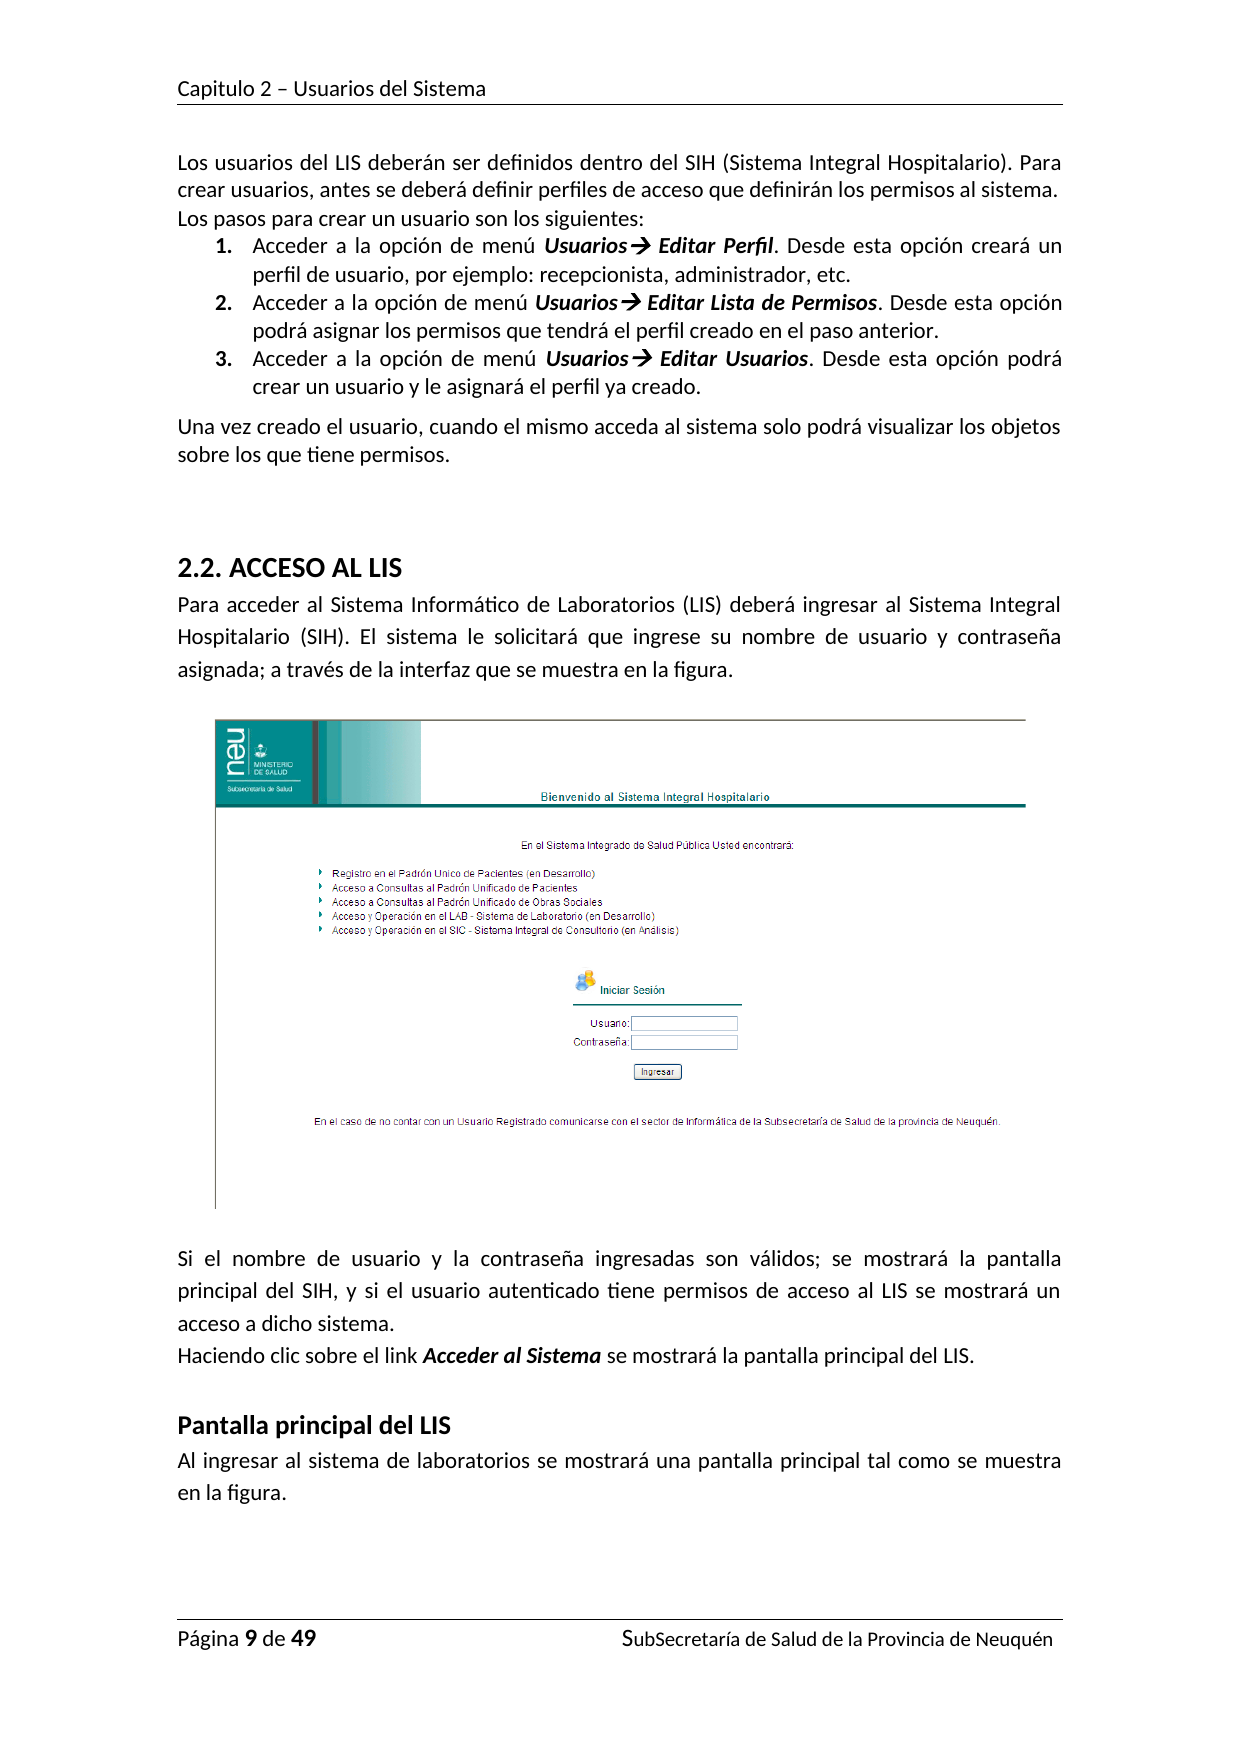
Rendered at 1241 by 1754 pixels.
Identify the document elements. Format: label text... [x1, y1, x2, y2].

text Una vez creado el usuario, cuando el mismo acceda al sistema solo podrá visualizar los objetos sobre los que tiene permisos. [177, 412, 1063, 468]
list Acceder a la opción de menú Usuarios Editar Perfil. Desde esta opción creará un perfil de usuario, por ejemplo: recepcionista, administrador, etc. [215, 232, 1063, 288]
list Los usuarios del LIS deberán ser definidos dentro del SIH (Sistema Integral Hospitalario). Para crear usuarios, antes se deberá definir perfiles de acceso que definirán los permisos al sistema. [177, 148, 1063, 204]
list Si el nombre de usuario y la contraseña ingresadas son válidos; se mostrará la pantalla principal del SIH, y si el usuario autenticado tiene permisos de acceso al LIS se mostrará un acceso a dicho sistema. [177, 1244, 1063, 1337]
list pantalla principal del LIS [177, 1408, 1063, 1441]
list Para acceder al Sistema Informático de Laboratorios (LIS) deberá ingresar al Sistema Integral Hospitalario (SIH). El sistema le solicitará que ingrese su nombre de usuario y contraseña asignada; a través de la interfaz que se muestra en la figura. [177, 590, 1063, 683]
list Haciendo clic sobre el link Acceder al Sistema se mostrará la pantalla principal del LIS. [177, 1341, 1063, 1369]
list Acceder a la opción de menú Usuarios Editar Usuarios. Desde esta opción podrá crear un usuario y le asignará el perfil ya creado. [215, 344, 1063, 400]
list 2.2. Acceso al lis [177, 549, 1063, 585]
list Al ingresar al sistema de laboratorios se mostrará una pantalla principal tal como se muestra en la figura. [177, 1446, 1063, 1506]
list Los pasos para crear un usuario son los siguientes: [177, 204, 1063, 232]
list Acceder a la opción de menú Usuarios Editar Lista de Permisos. Desde esta opción podrá asignar los permisos que tendrá el perfil creado en el paso anterior. [215, 288, 1063, 344]
picture [214, 719, 1026, 1209]
